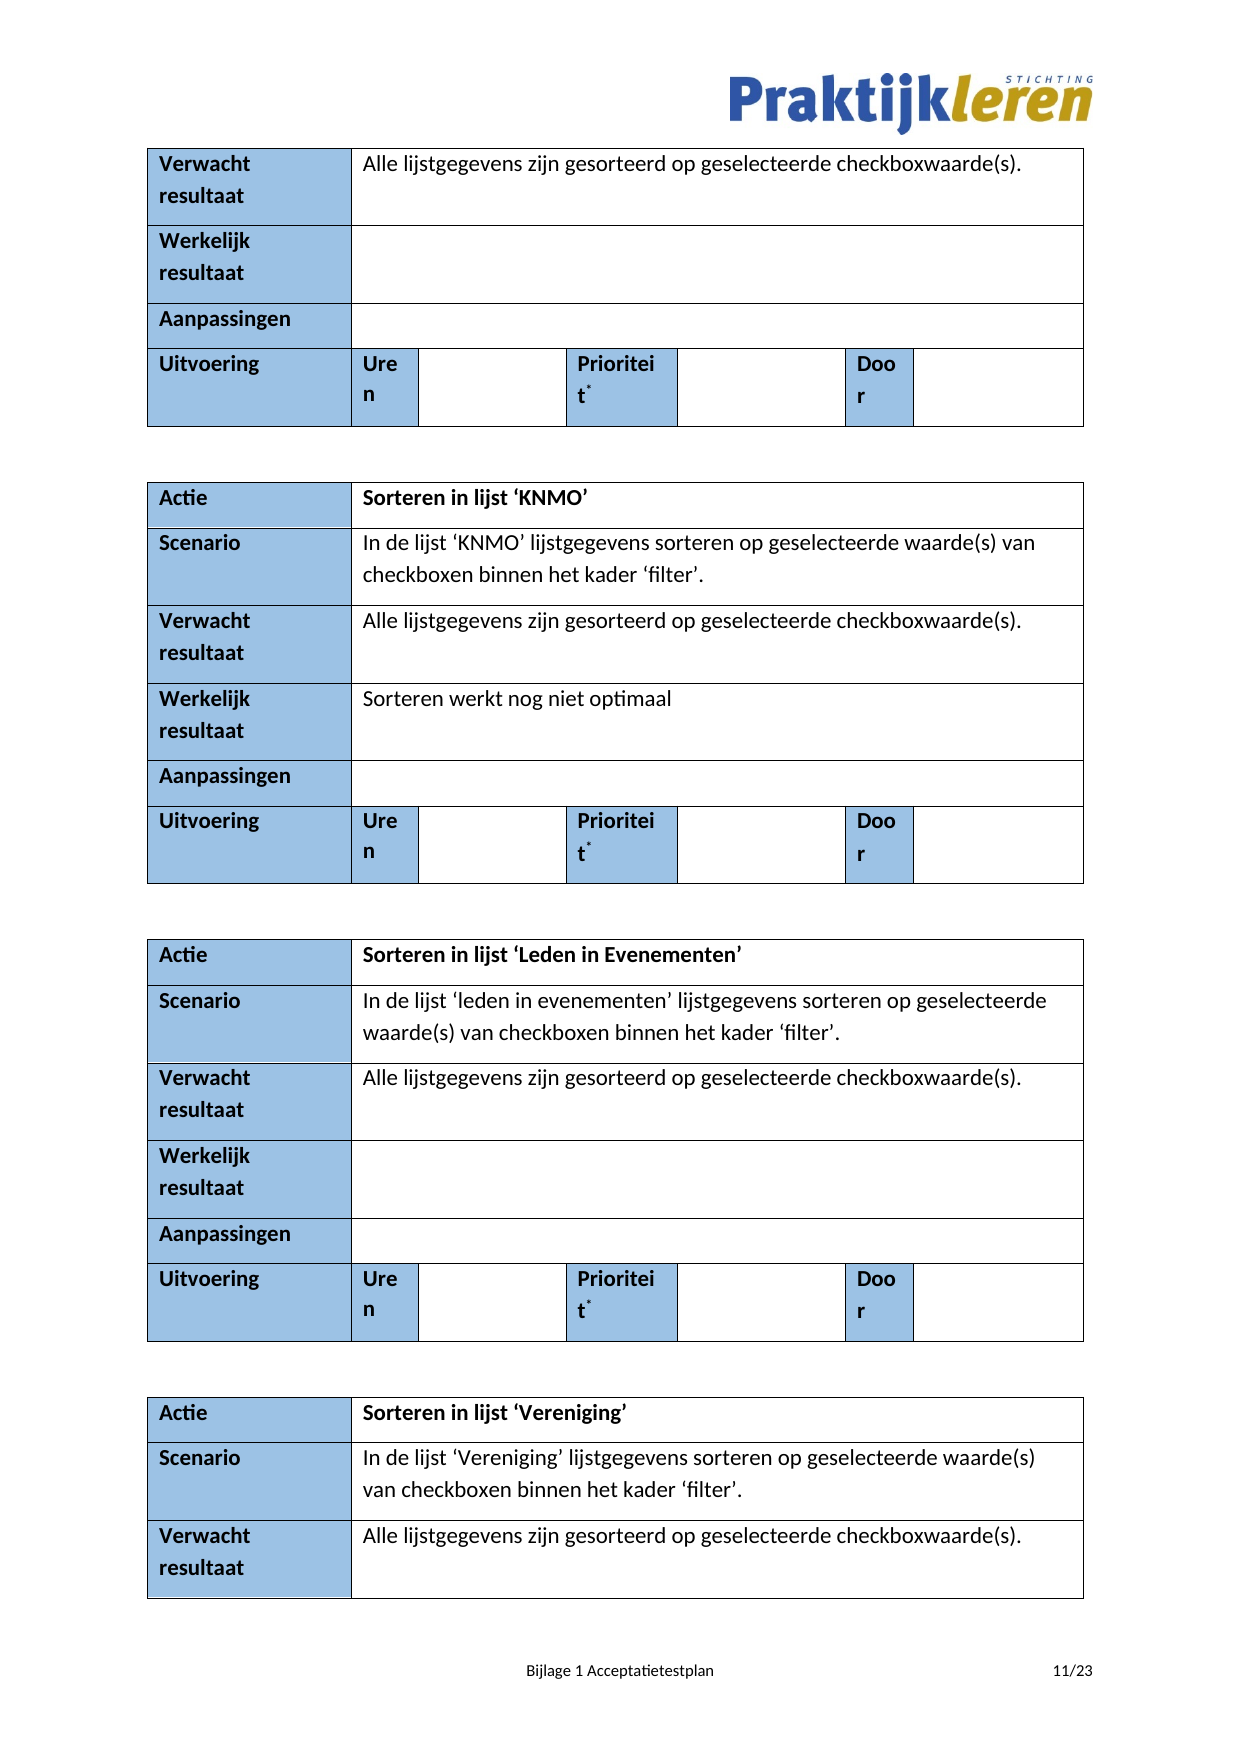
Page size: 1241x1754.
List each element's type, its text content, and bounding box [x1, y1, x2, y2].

table_cell In de lijst ‘leden in evenementen’ lijstgegevens sorteren op geselecteerde waarde(s) van checkboxen binnen het kader ‘filter’. [352, 986, 1083, 1062]
table_cell [678, 1264, 845, 1341]
table_cell [419, 349, 566, 426]
table_cell Door [846, 807, 913, 883]
picture [730, 73, 1093, 135]
table_cell Prioriteit* [567, 1264, 677, 1341]
table_cell Uitvoering [148, 1264, 351, 1341]
table_cell Alle lijstgegevens zijn gesorteerd op geselecteerde checkboxwaarde(s). [352, 149, 1083, 225]
table_header Actie [148, 483, 351, 527]
table_cell [419, 807, 566, 883]
table_cell Scenario [148, 986, 351, 1062]
table_cell Aanpassingen [148, 1219, 351, 1263]
table_header Sorteren in lijst ‘KNMO’ [352, 483, 1083, 527]
table_cell [352, 226, 1083, 303]
table_cell Alle lijstgegevens zijn gesorteerd op geselecteerde checkboxwaarde(s). [352, 1521, 1083, 1597]
table_header Sorteren in lijst ‘Leden in Evenementen’ [352, 940, 1083, 985]
table_cell Uitvoering [148, 349, 351, 426]
table_cell Scenario [148, 529, 351, 605]
table_cell Werkelijk resultaat [148, 226, 351, 303]
table_cell Scenario [148, 1443, 351, 1520]
table_cell In de lijst ‘KNMO’ lijstgegevens sorteren op geselecteerde waarde(s) van checkboxen binnen het kader ‘filter’. [352, 529, 1083, 605]
table_cell Alle lijstgegevens zijn gesorteerd op geselecteerde checkboxwaarde(s). [352, 606, 1083, 683]
table_cell Alle lijstgegevens zijn gesorteerd op geselecteerde checkboxwaarde(s). [352, 1064, 1083, 1140]
table_cell Uren [352, 349, 418, 426]
table_cell Werkelijk resultaat [148, 684, 351, 760]
table_cell [352, 1141, 1083, 1218]
table_cell [678, 349, 845, 426]
table_cell Aanpassingen [148, 761, 351, 806]
table_cell Uren [352, 807, 418, 883]
table_cell [352, 1219, 1083, 1263]
table_cell [419, 1264, 566, 1341]
table_cell Uren [352, 1264, 418, 1341]
table_cell [914, 807, 1083, 883]
table_cell [678, 807, 845, 883]
table_header Actie [148, 940, 351, 985]
table_cell Sorteren werkt nog niet optimaal [352, 684, 1083, 760]
table_cell Uitvoering [148, 807, 351, 883]
table_cell Verwacht resultaat [148, 149, 351, 225]
table_cell [352, 304, 1083, 348]
table_cell Aanpassingen [148, 304, 351, 348]
table_cell Door [846, 1264, 913, 1341]
table_cell Door [846, 349, 913, 426]
table_cell Verwacht resultaat [148, 1064, 351, 1140]
table_header Actie [148, 1398, 351, 1442]
table_cell Prioriteit* [567, 807, 677, 883]
table_cell Prioriteit* [567, 349, 677, 426]
table_header Sorteren in lijst ‘Vereniging’ [352, 1398, 1083, 1442]
table_cell [914, 1264, 1083, 1341]
table_cell Verwacht resultaat [148, 1521, 351, 1597]
table_cell [352, 761, 1083, 806]
table_cell [914, 349, 1083, 426]
table_cell In de lijst ‘Vereniging’ lijstgegevens sorteren op geselecteerde waarde(s) van checkboxen binnen het kader ‘filter’. [352, 1443, 1083, 1520]
table_cell Verwacht resultaat [148, 606, 351, 683]
table_cell Werkelijk resultaat [148, 1141, 351, 1218]
